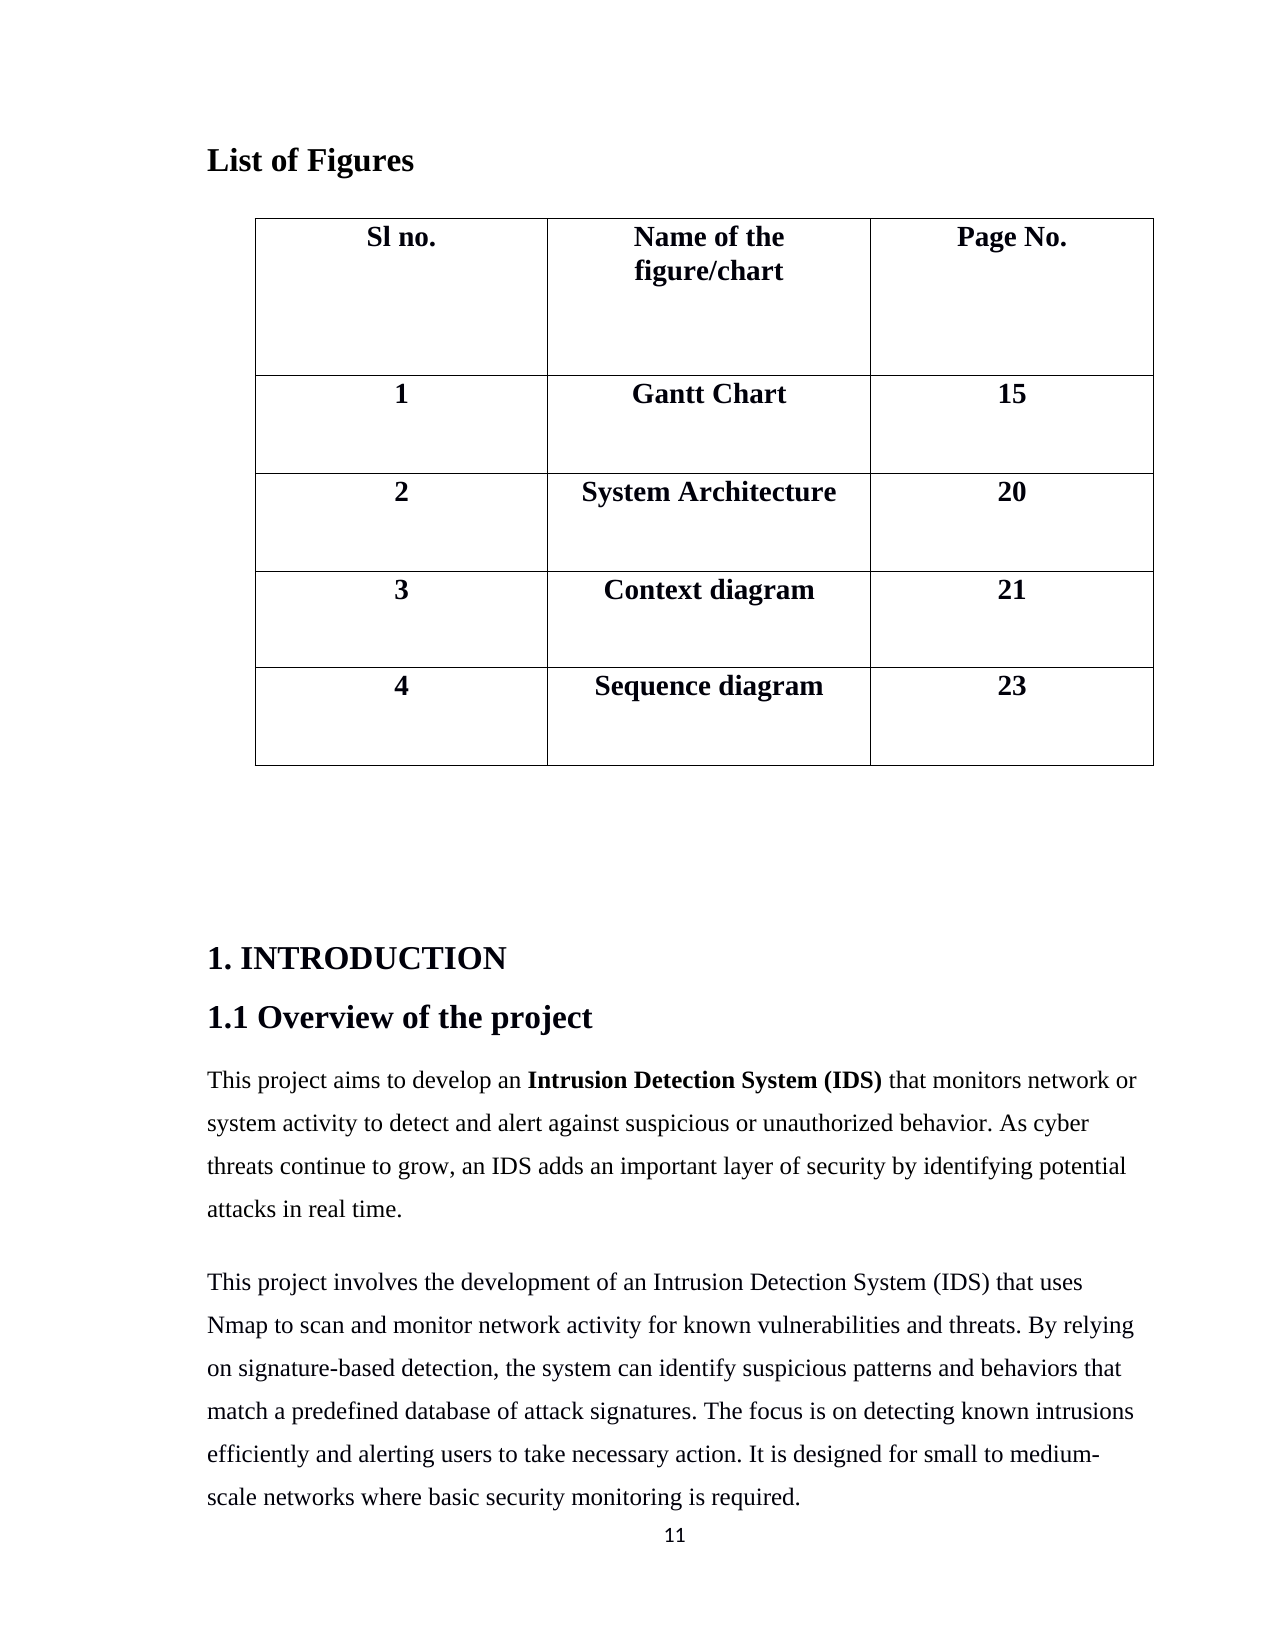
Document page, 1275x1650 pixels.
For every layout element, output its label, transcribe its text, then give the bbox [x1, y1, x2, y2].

text This project aims to develop an Intrusion Detection System (IDS) that monitors network or system activity to detect and alert against suspicious or unauthorized behavior. As cyber threats continue to grow, an IDS adds an important layer of security by identifying potential attacks in real time. [207, 1065, 1142, 1223]
table_cell System Architecture [548, 474, 870, 571]
table_cell 20 [871, 474, 1153, 571]
table_cell 1 [256, 376, 547, 473]
text 1. INTRODUCTION [207, 938, 1142, 977]
table_cell Gantt Chart [548, 376, 870, 473]
text This project involves the development of an Intrusion Detection System (IDS) that uses Nmap to scan and monitor network activity for known vulnerabilities and threats. By relying on signature-based detection, the system can identify suspicious patterns and behaviors that match a predefined database of attack signatures. The focus is on detecting known intrusions efficiently and alerting users to take necessary action. It is designed for small to medium-scale networks where basic security monitoring is required. [207, 1267, 1142, 1511]
table_cell Sequence diagram [548, 668, 870, 765]
text 1.1 Overview of the project [207, 998, 1142, 1036]
table_header Page No. [871, 219, 1153, 375]
table_cell 15 [871, 376, 1153, 473]
table_header Sl no. [256, 219, 547, 375]
table_header Name of the figure/chart [548, 219, 870, 375]
table_cell 2 [256, 474, 547, 571]
table_cell 4 [256, 668, 547, 765]
table_cell 3 [256, 572, 547, 667]
table_cell 21 [871, 572, 1153, 667]
text List of Figures [207, 140, 1142, 178]
table_cell 23 [871, 668, 1153, 765]
table_cell Context diagram [548, 572, 870, 667]
